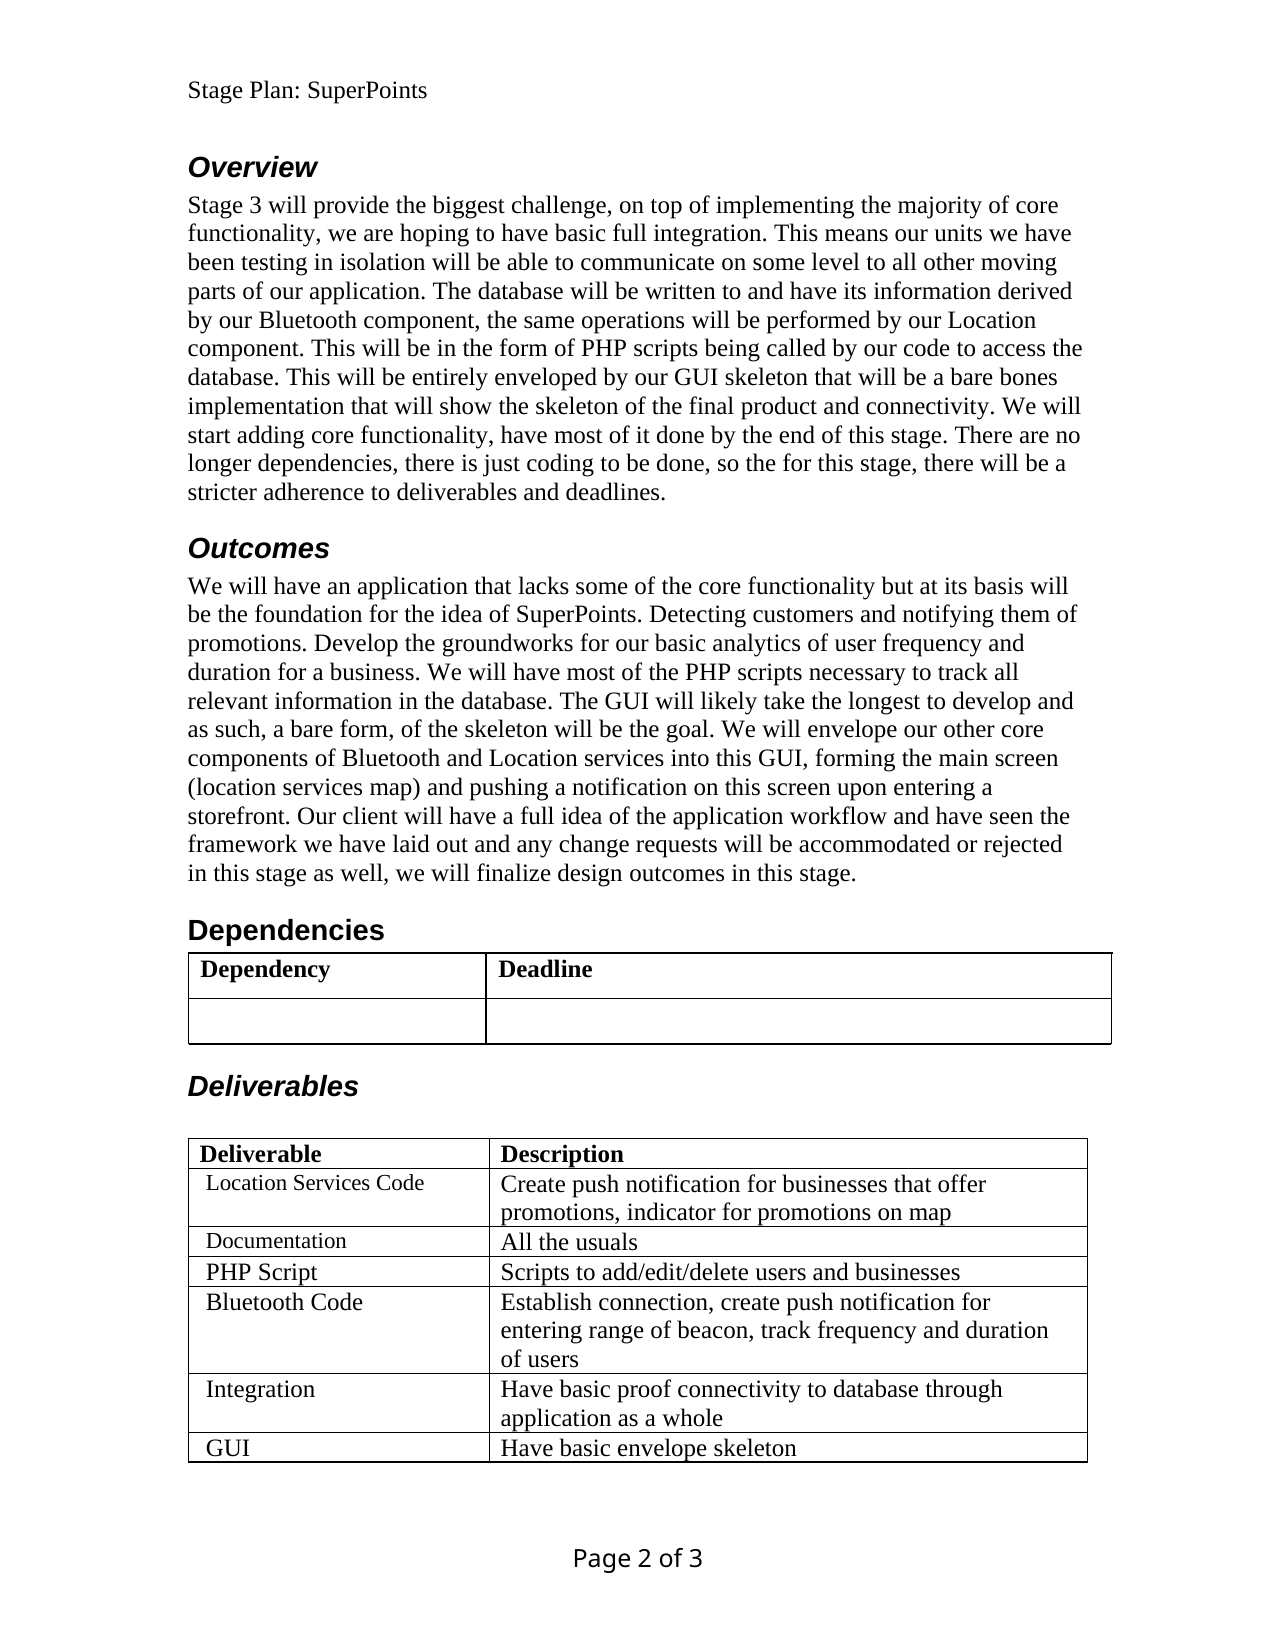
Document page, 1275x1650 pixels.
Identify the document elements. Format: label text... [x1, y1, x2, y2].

table_cell Bluetooth Code [189, 1287, 489, 1373]
table_cell [189, 999, 485, 1043]
table_cell Integration [189, 1374, 489, 1432]
table_cell Documentation [189, 1227, 489, 1256]
table_cell Create push notification for businesses that offer promotions, indicator for promotions on map [490, 1169, 1087, 1226]
table_header Dependency [189, 954, 485, 997]
subtitle Overview [187, 150, 1087, 183]
subtitle Dependencies [187, 913, 1087, 946]
table_header Deadline [487, 954, 1111, 997]
text Stage 3 will provide the biggest challenge, on top of implementing the majority of core functionality, we are hoping to have basic full integration. This means our units we have been testing in isolation will be able to communicate on some level to all other moving parts of our application. The database will be written to and have its information derived by our Bluetooth component, the same operations will be performed by our Location component. This will be in the form of PHP scripts being called by our code to access the database. This will be entirely enveloped by our GUI skeleton that will be a bare bones implementation that will show the skeleton of the final product and connectivity. We will start adding core functionality, have most of it done by the end of this stage. There are no longer dependencies, there is just coding to be done, so the for this stage, there will be a stricter adherence to deliverables and deadlines. [187, 190, 1087, 506]
table_cell Have basic envelope skeleton [490, 1433, 1087, 1461]
text We will have an application that lacks some of the core functionality but at its basis will be the foundation for the idea of SuperPoints. Detecting customers and notifying them of promotions. Develop the groundworks for our basic analytics of user frequency and duration for a business. We will have most of the PHP scripts necessary to track all relevant information in the database. The GUI will likely take the longest to develop and as such, a bare form, of the skeleton will be the goal. We will envelope our other core components of Bluetooth and Location services into this GUI, forming the main screen (location services map) and pushing a notification on this screen upon entering a storefront. Our client will have a full idea of the application workflow and have seen the framework we have laid out and any change requests will be accommodated or rejected in this stage as well, we will finalize design outcomes in this stage. [187, 571, 1087, 887]
table_cell PHP Script [189, 1257, 489, 1286]
table_header Deliverable [189, 1139, 489, 1168]
table_cell Scripts to add/edit/delete users and businesses [490, 1257, 1087, 1286]
subtitle Deliverables [187, 1069, 1087, 1103]
table_header Description [490, 1139, 1087, 1168]
table_cell Establish connection, create push notification for entering range of beacon, track frequency and duration of users [490, 1287, 1087, 1373]
table_cell All the usuals [490, 1227, 1087, 1256]
table_cell [487, 999, 1111, 1043]
subtitle Outcomes [187, 531, 1087, 564]
table_cell Have basic proof connectivity to database through application as a whole [490, 1374, 1087, 1432]
table_cell GUI [189, 1433, 489, 1461]
table_cell Location Services Code [189, 1169, 489, 1226]
